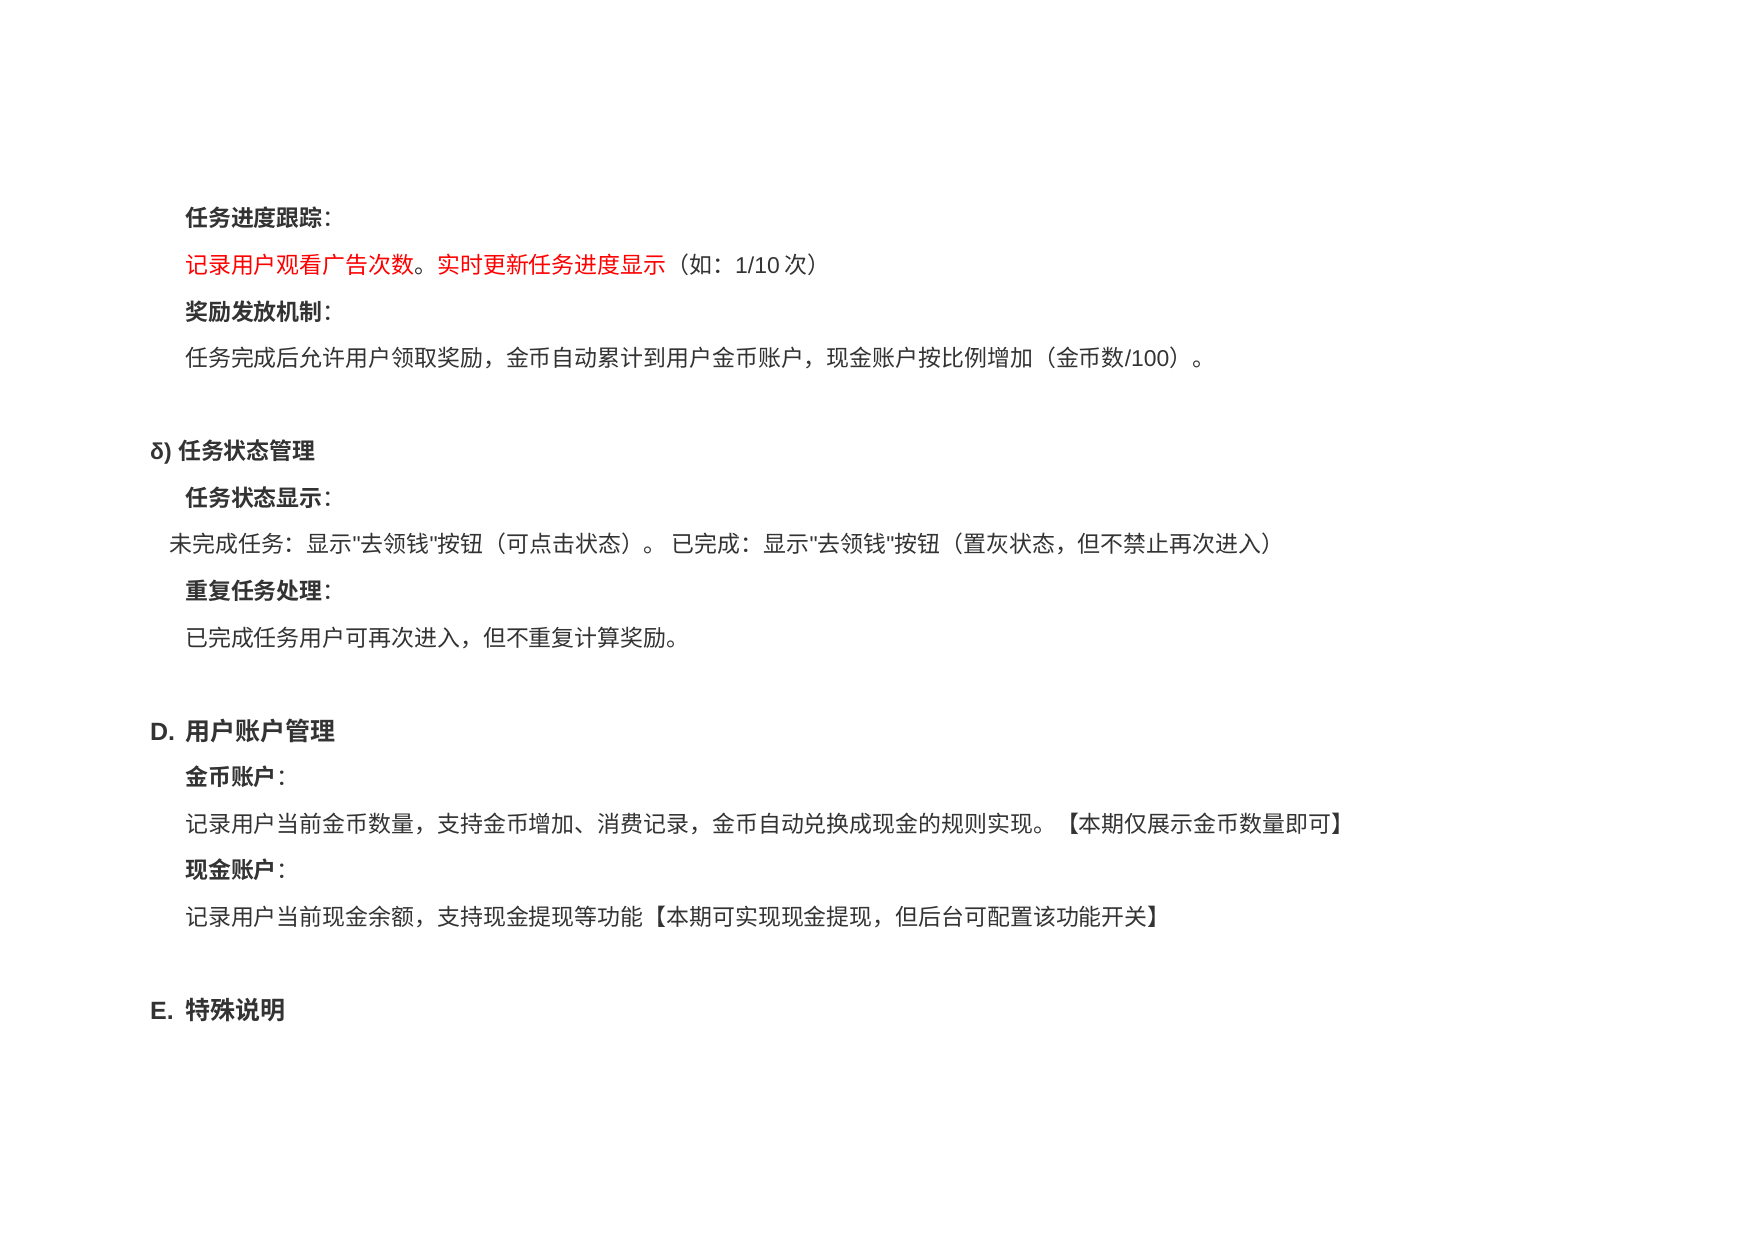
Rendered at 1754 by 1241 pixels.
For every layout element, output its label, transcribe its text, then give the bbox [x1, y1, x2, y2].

text 记录用户观看广告次数。实时更新任务进度显示（如：1/10次） [185, 243, 1604, 284]
text 已完成任务用户可再次进入，但不重复计算奖励。 [185, 616, 1604, 656]
text δ) 任务状态管理 [150, 429, 1604, 470]
text 任务完成后允许用户领取奖励，金币自动累计到用户金币账户，现金账户按比例增加（金币数/100）。 [185, 336, 1604, 377]
text 任务状态显示： [185, 476, 1604, 516]
text 记录用户当前金币数量，支持金币增加、消费记录，金币自动兑换成现金的规则实现。【本期仅展示金币数量即可】 [185, 802, 1604, 842]
list 用户账户管理 [150, 709, 1604, 749]
text 记录用户当前现金余额，支持现金提现等功能【本期可实现现金提现，但后台可配置该功能开关】 [185, 895, 1604, 936]
text 现金账户： [185, 849, 1604, 889]
list 特殊说明 [150, 988, 1604, 1029]
text 金币账户： [185, 756, 1604, 796]
text 未完成任务：显示"去领钱"按钮（可点击状态）。 已完成：显示"去领钱"按钮（置灰状态，但不禁止再次进入） [150, 523, 1604, 563]
text 任务进度跟踪： [185, 197, 1604, 237]
text 重复任务处理： [185, 569, 1604, 609]
text 奖励发放机制： [185, 290, 1604, 330]
